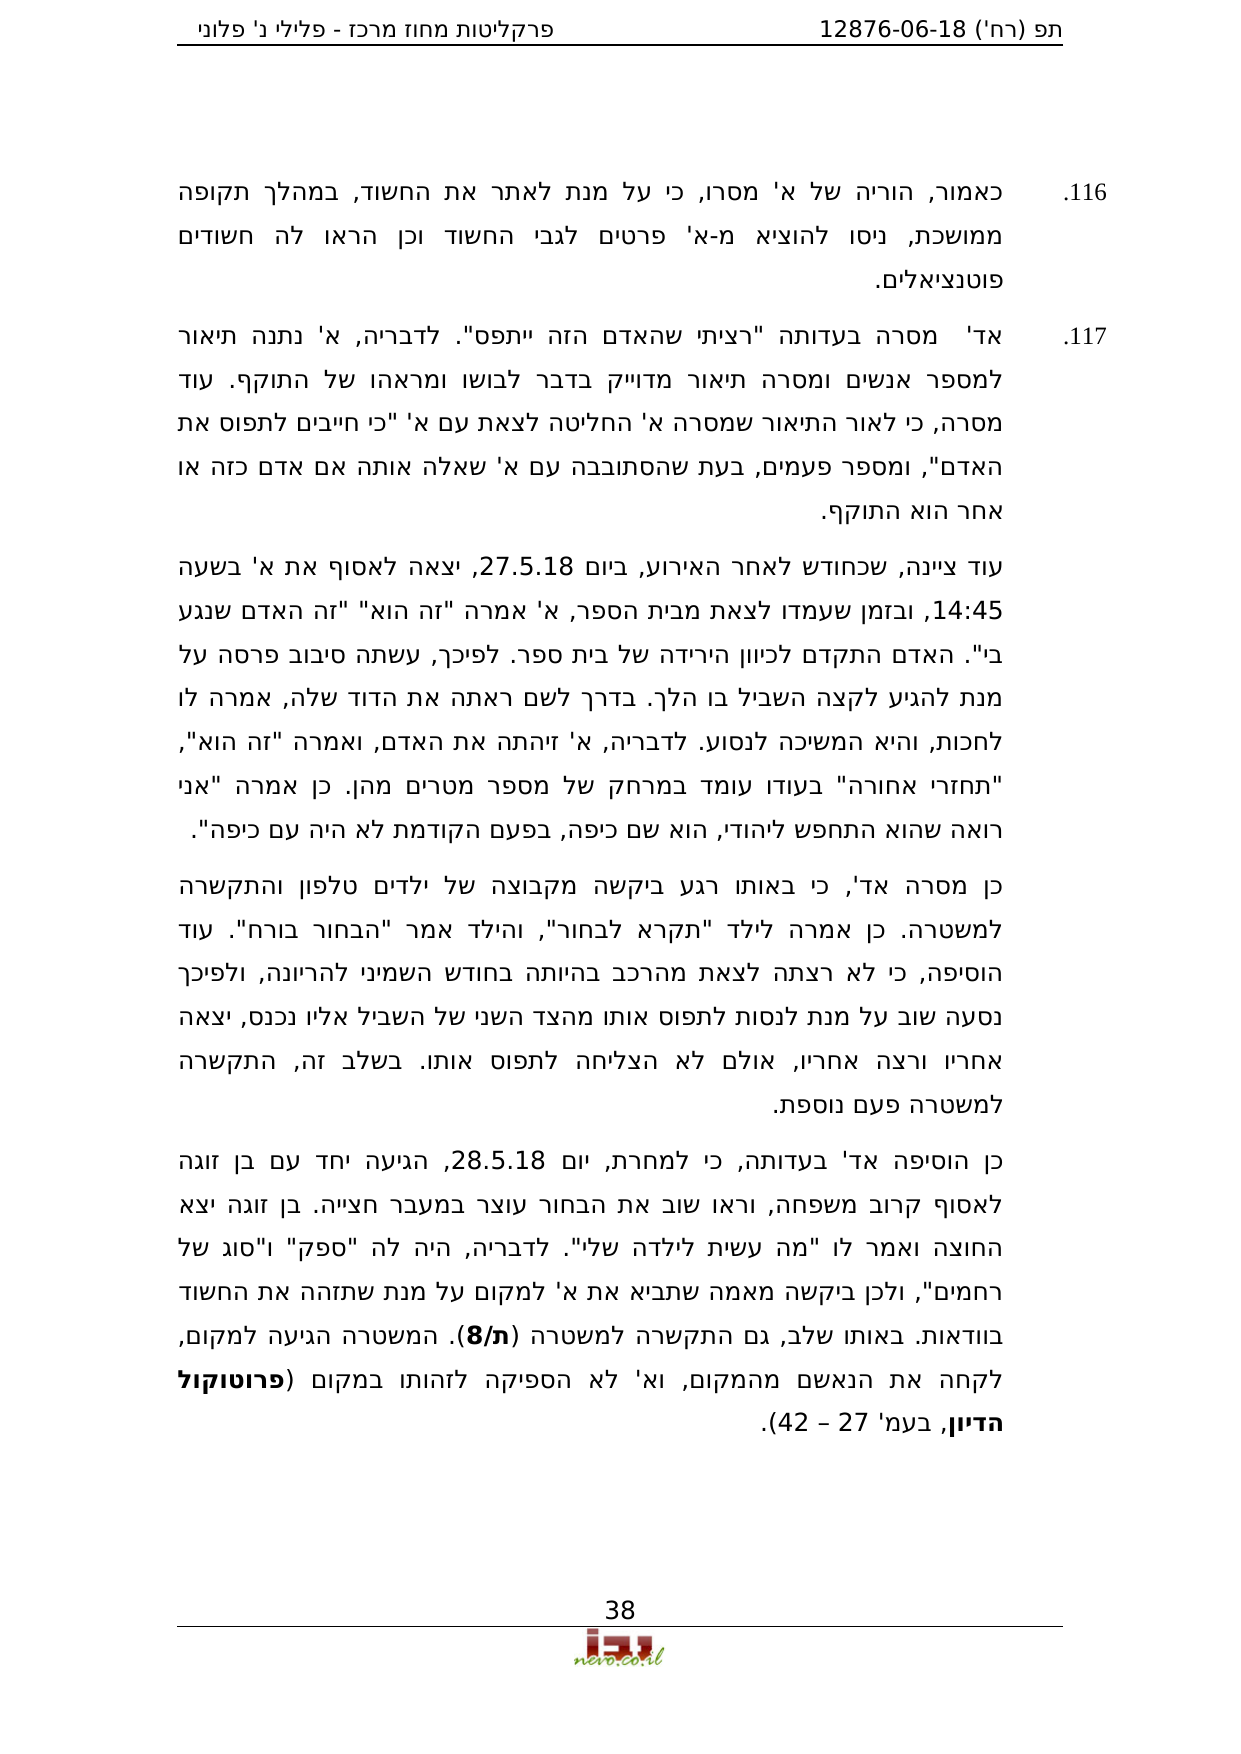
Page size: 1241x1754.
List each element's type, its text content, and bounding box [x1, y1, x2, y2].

text כאמור, הוריה של א' מסרו, כי על מנת לאתר את החשוד, במהלך תקופה ממושכת, ניסו להוציא מ-א' פרטים לגבי החשוד וכן הראו לה חשודים פוטנציאלים. [177, 177, 1063, 294]
text אד' מסרה בעדותה "רציתי שהאדם הזה ייתפס". לדבריה, א' נתנה תיאור למספר אנשים ומסרה תיאור מדוייק בדבר לבושו ומראהו של התוקף. עוד מסרה, כי לאור התיאור שמסרה א' החליטה לצאת עם א' "כי חייבים לתפוס את האדם", ומספר פעמים, בעת שהסתובבה עם א' שאלה אותה אם אדם כזה או אחר הוא התוקף. [177, 321, 1063, 525]
list כן מסרה אד', כי באותו רגע ביקשה מקבוצה של ילדים טלפון והתקשרה למשטרה. כן אמרה לילד "תקרא לבחור", והילד אמר "הבחור בורח". עוד הוסיפה, כי לא רצתה לצאת מהרכב בהיותה בחודש השמיני להריונה, ולפיכך נסעה שוב על מנת לנסות לתפוס אותו מהצד השני של השביל אליו נכנס, יצאה אחריו ורצה אחריו, אולם לא הצליחה לתפוס אותו. בשלב זה, התקשרה למשטרה פעם נוספת. [177, 871, 1004, 1119]
list כן הוסיפה אד' בעדותה, כי למחרת, יום 28.5.18, הגיעה יחד עם בן זוגה לאסוף קרוב משפחה, וראו שוב את הבחור עוצר במעבר חצייה. בן זוגה יצא החוצה ואמר לו "מה עשית לילדה שלי". לדבריה, היה לה "ספק" ו"סוג של רחמים", ולכן ביקשה מאמה שתביא את א' למקום על מנת שתזהה את החשוד בוודאות. באותו שלב, גם התקשרה למשטרה (ת/8). המשטרה הגיעה למקום, לקחה את הנאשם מהמקום, וא' לא הספיקה לזהותו במקום (פרוטוקול הדיון, בעמ' 27 – 42). [177, 1146, 1004, 1438]
picture [574, 1628, 666, 1667]
list עוד ציינה, שכחודש לאחר האירוע, ביום 27.5.18, יצאה לאסוף את א' בשעה 14:45, ובזמן שעמדו לצאת מבית הספר, א' אמרה "זה הוא" "זה האדם שנגע בי". האדם התקדם לכיוון הירידה של בית ספר. לפיכך, עשתה סיבוב פרסה על מנת להגיע לקצה השביל בו הלך. בדרך לשם ראתה את הדוד שלה, אמרה לו לחכות, והיא המשיכה לנסוע. לדבריה, א' זיהתה את האדם, ואמרה "זה הוא", "תחזרי אחורה" בעודו עומד במרחק של מספר מטרים מהן. כן אמרה "אני רואה שהוא התחפש ליהודי, הוא שם כיפה, בפעם הקודמת לא היה עם כיפה". [177, 552, 1004, 844]
